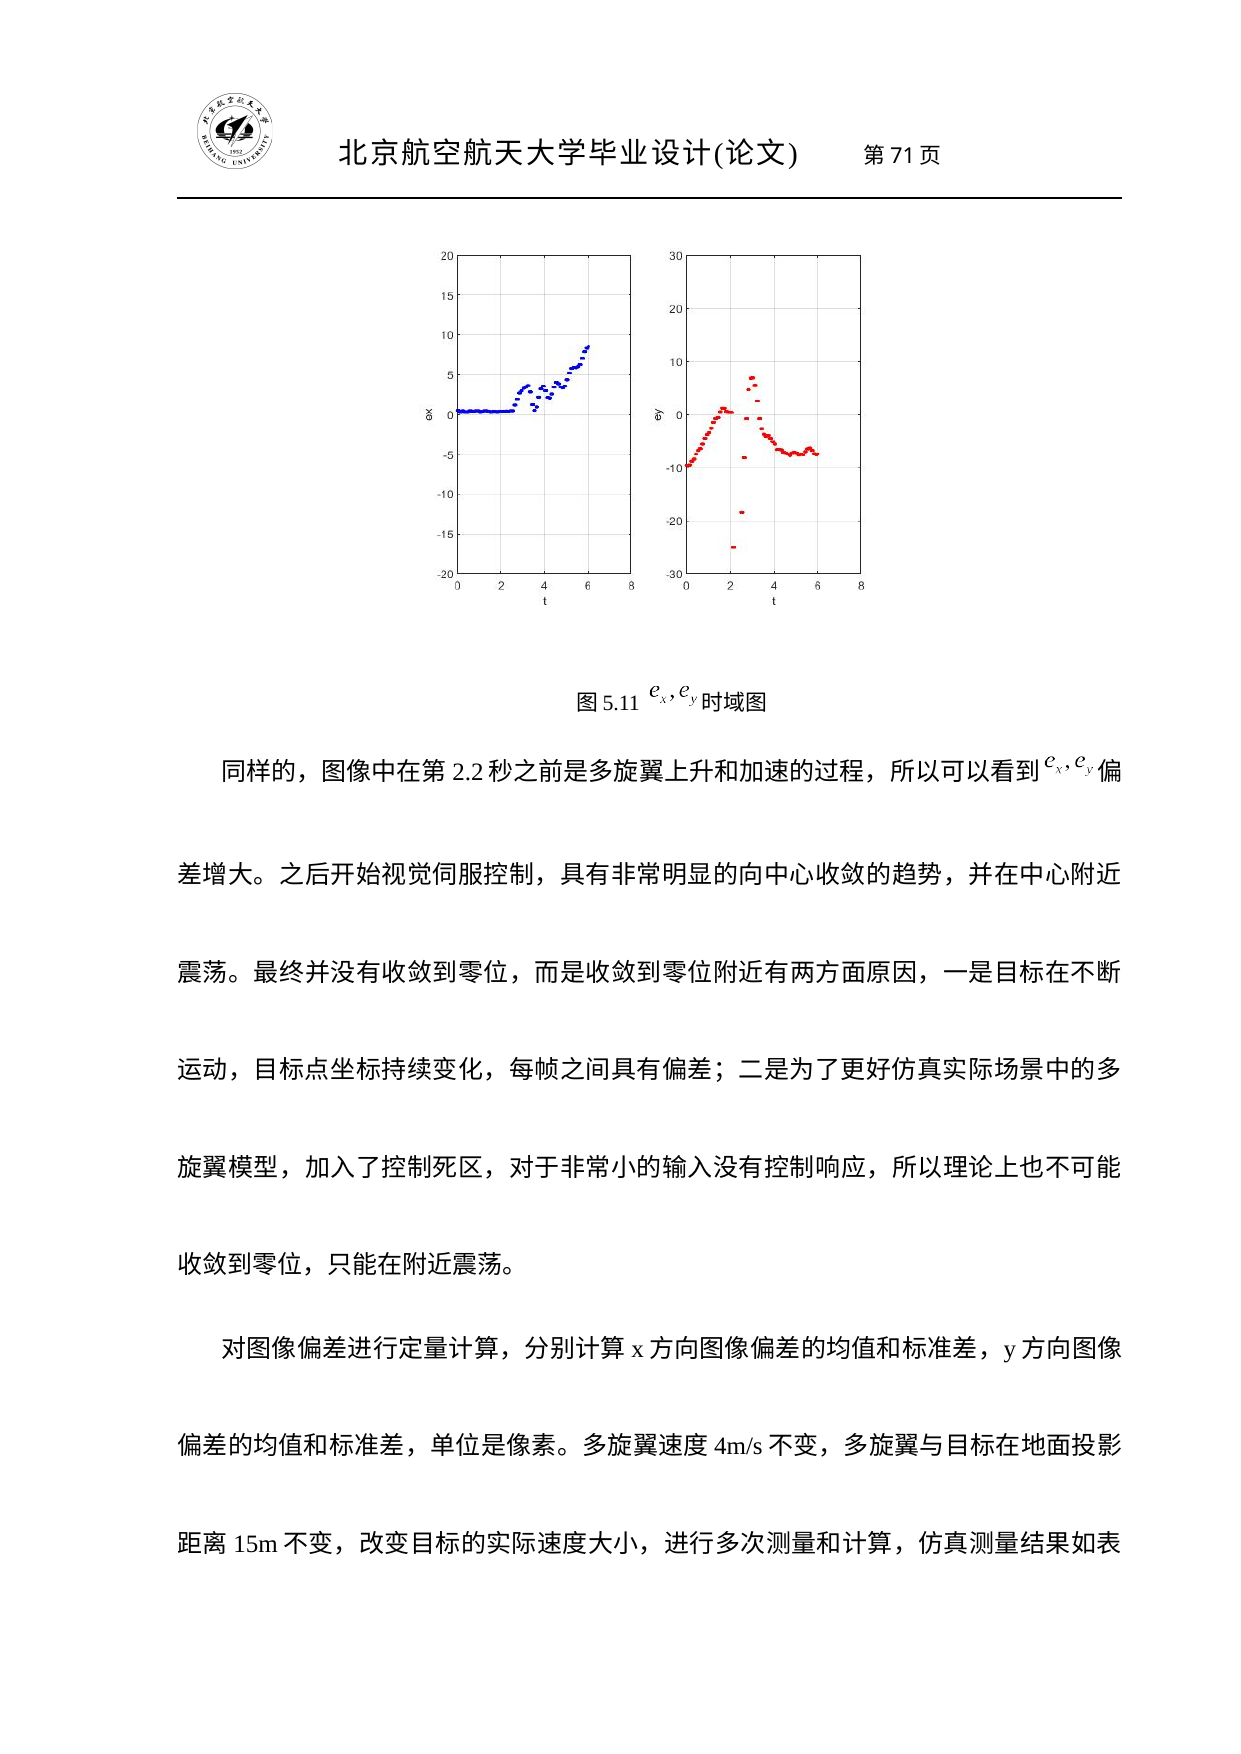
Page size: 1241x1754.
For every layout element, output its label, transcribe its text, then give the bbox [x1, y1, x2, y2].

text 对图像偏差进行定量计算，分别计算x方向图像偏差的均值和标准差，y方向图像偏差的均值和标准差，单位是像素。多旋翼速度4m/s不变，多旋翼与目标在地面投影距离15m不变，改变目标的实际速度大小，进行多次测量和计算，仿真测量结果如表格5.2所示： [177, 1314, 1122, 1574]
picture [197, 93, 273, 169]
text 同样的，图像中在第2.2秒之前是多旋翼上升和加速的过程，所以可以看到偏差增大。之后开始视觉伺服控制，具有非常明显的向中心收敛的趋势，并在中心附近震荡。最终并没有收敛到零位，而是收敛到零位附近有两方面原因，一是目标在不断运动，目标点坐标持续变化，每帧之间具有偏差；二是为了更好仿真实际场景中的多旋翼模型，加入了控制死区，对于非常小的输入没有控制响应，所以理论上也不可能收敛到零位，只能在附近震荡。 [177, 743, 1122, 1296]
text 图5.11 时域图 [177, 662, 1122, 727]
picture [389, 225, 910, 616]
